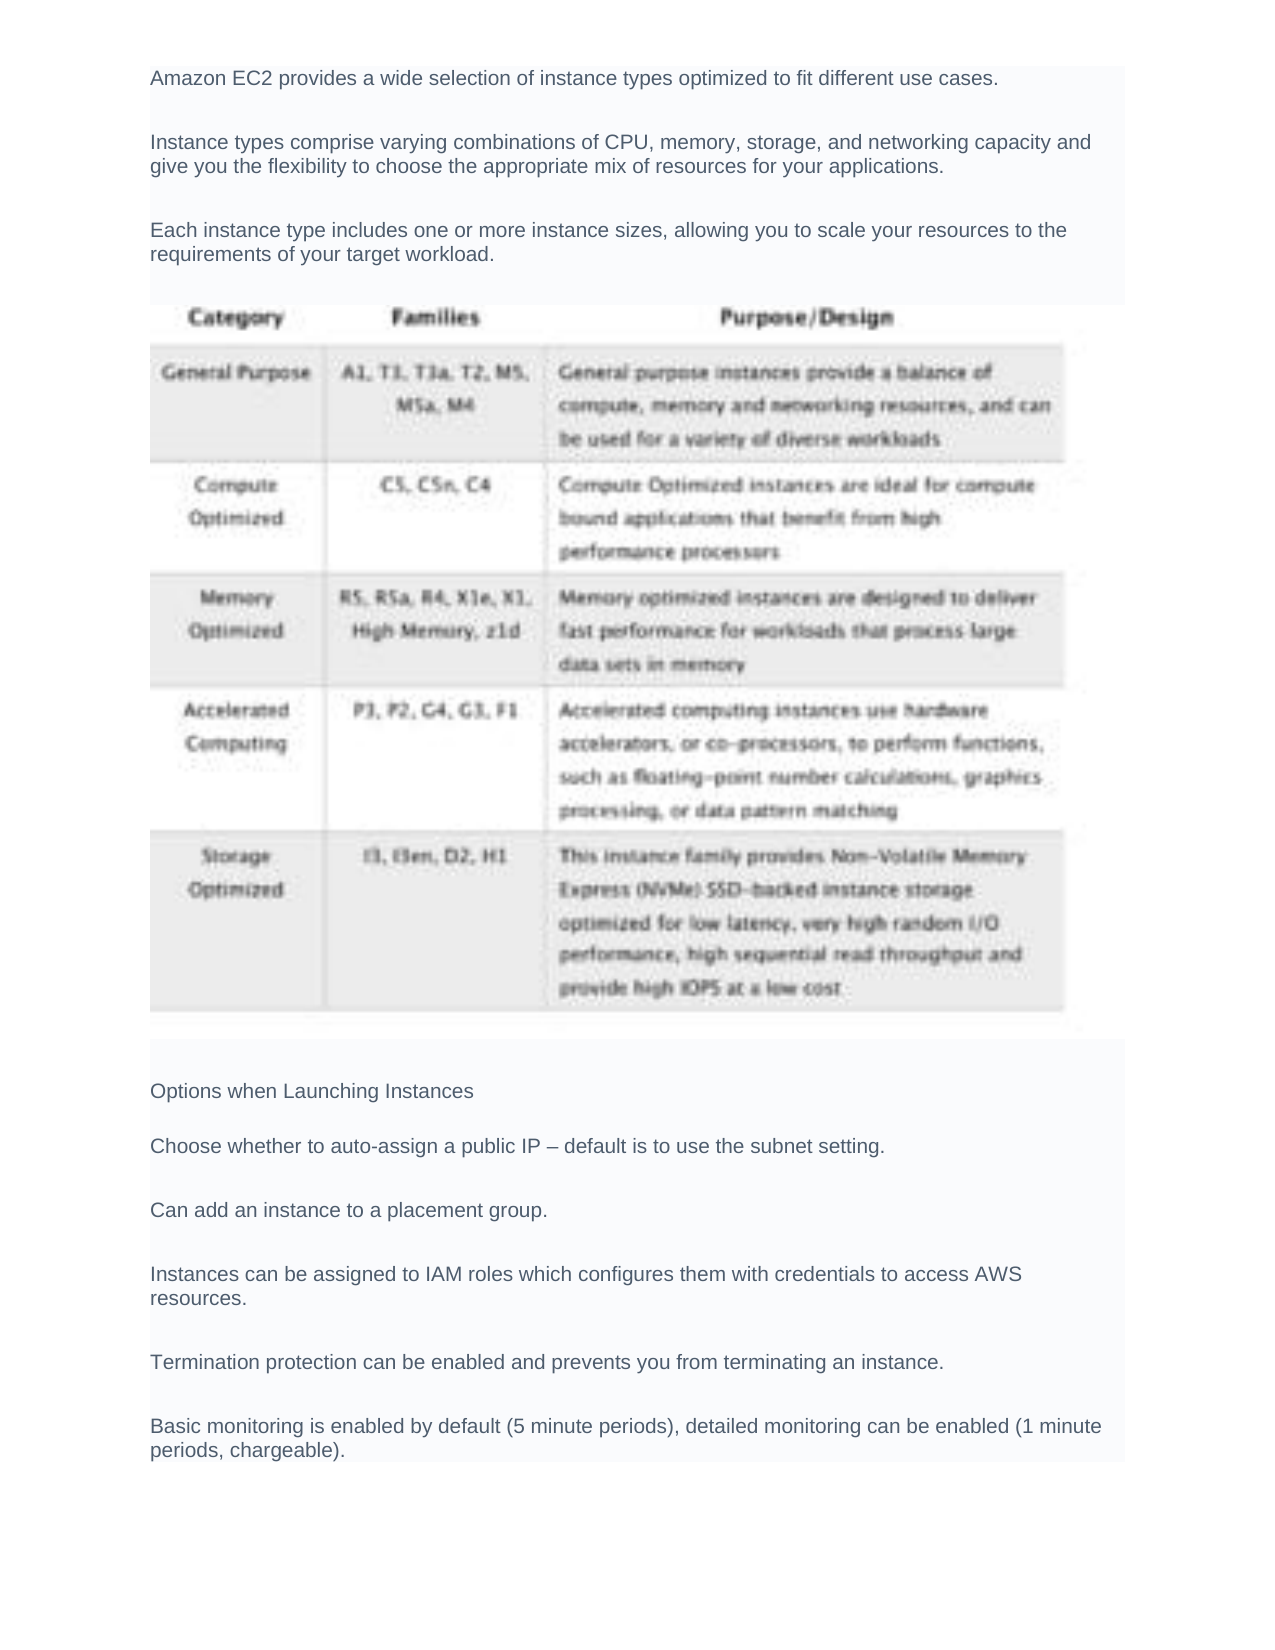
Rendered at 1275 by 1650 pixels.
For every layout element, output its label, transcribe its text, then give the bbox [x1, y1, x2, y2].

text Amazon EC2 provides a wide selection of instance types optimized to fit different use cases. [150, 66, 1125, 89]
picture [150, 305, 1125, 1039]
text Can add an instance to a placement group. [150, 1198, 1125, 1222]
text Options when Launching Instances [150, 1079, 1125, 1103]
text Instances can be assigned to IAM roles which configures them with credentials to access AWS resources. [150, 1262, 1125, 1310]
text Instance types comprise varying combinations of CPU, memory, storage, and networking capacity and give you the flexibility to choose the appropriate mix of resources for your applications. [150, 129, 1125, 177]
text Termination protection can be enabled and prevents you from terminating an instance. [150, 1350, 1125, 1374]
text Each instance type includes one or more instance sizes, allowing you to scale your resources to the requirements of your target workload. [150, 217, 1125, 265]
text Basic monitoring is enabled by default (5 minute periods), detailed monitoring can be enabled (1 minute periods, chargeable). [150, 1414, 1125, 1462]
text Choose whether to auto-assign a public IP – default is to use the subnet setting. [150, 1134, 1125, 1158]
